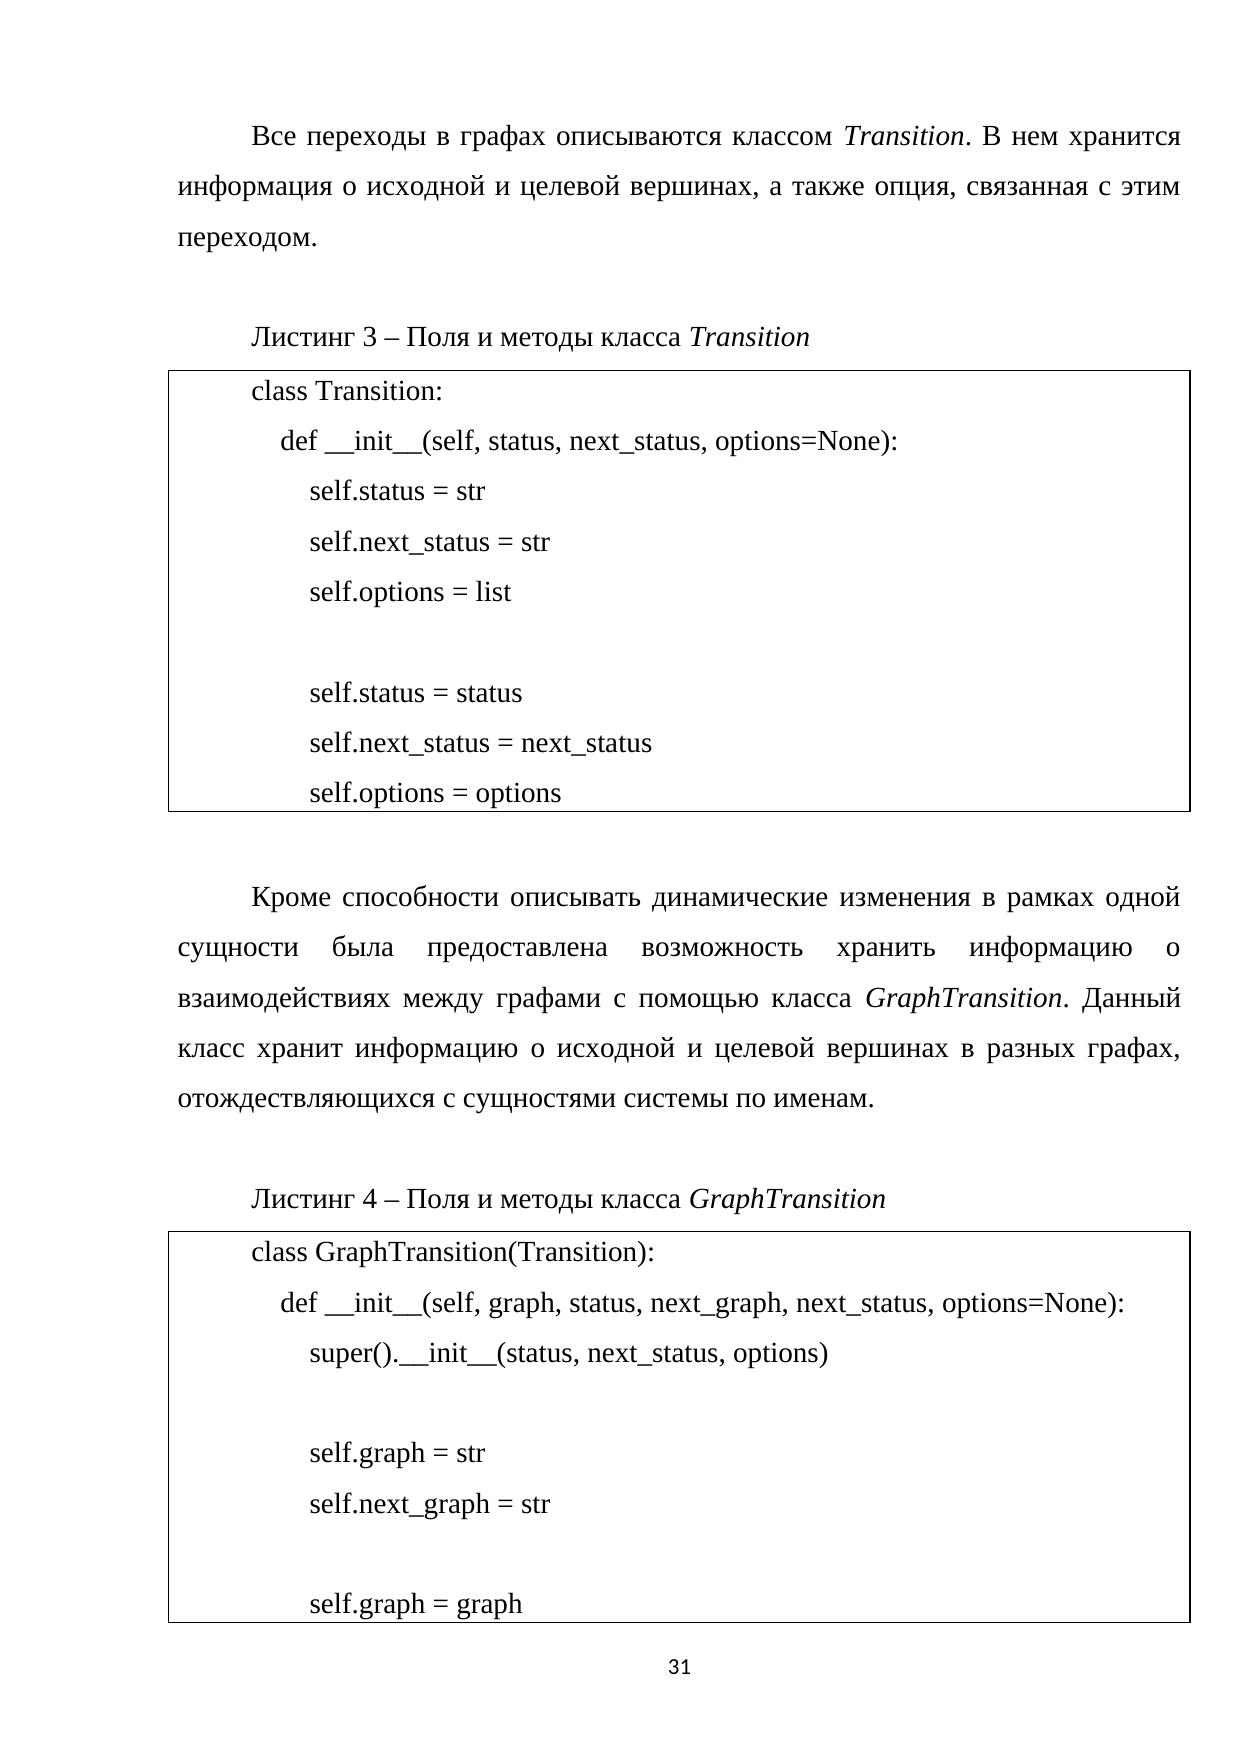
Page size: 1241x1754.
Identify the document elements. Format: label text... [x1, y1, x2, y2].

text self.status = str [169, 470, 1189, 507]
text class GraphTransition(Transition): [169, 1232, 1189, 1268]
text Листинг 4 – Поля и методы класса GraphTransition [177, 1181, 1181, 1214]
text self.status = status [169, 672, 1189, 708]
text Кроме способности описывать динамические изменения в рамках одной сущности была предоставлена возможность хранить информацию о взаимодействиях между графами с помощью класса GraphTransition. Данный класс хранит информацию о исходной и целевой вершинах в разных графах, отождествляющихся с сущностями системы по именам. [177, 879, 1181, 1114]
text def __init__(self, graph, status, next_graph, next_status, options=None): [169, 1282, 1189, 1318]
text self.graph = str [169, 1432, 1189, 1469]
text super().__init__(status, next_status, options) [169, 1332, 1189, 1368]
text self.next_status = next_status [169, 722, 1189, 758]
text self.options = options [169, 772, 1189, 811]
text self.next_status = str [169, 521, 1189, 557]
text Все переходы в графах описываются классом Transition. В нем хранится информация о исходной и целевой вершинах, а также опция, связанная с этим переходом. [177, 118, 1181, 252]
text self.next_graph = str [169, 1483, 1189, 1519]
text self.graph = graph [169, 1583, 1189, 1622]
text def __init__(self, status, next_status, options=None): [169, 420, 1189, 457]
text class Transition: [169, 371, 1189, 406]
text self.options = list [169, 571, 1189, 608]
text Листинг 3 – Поля и методы класса Transition [177, 319, 1181, 353]
